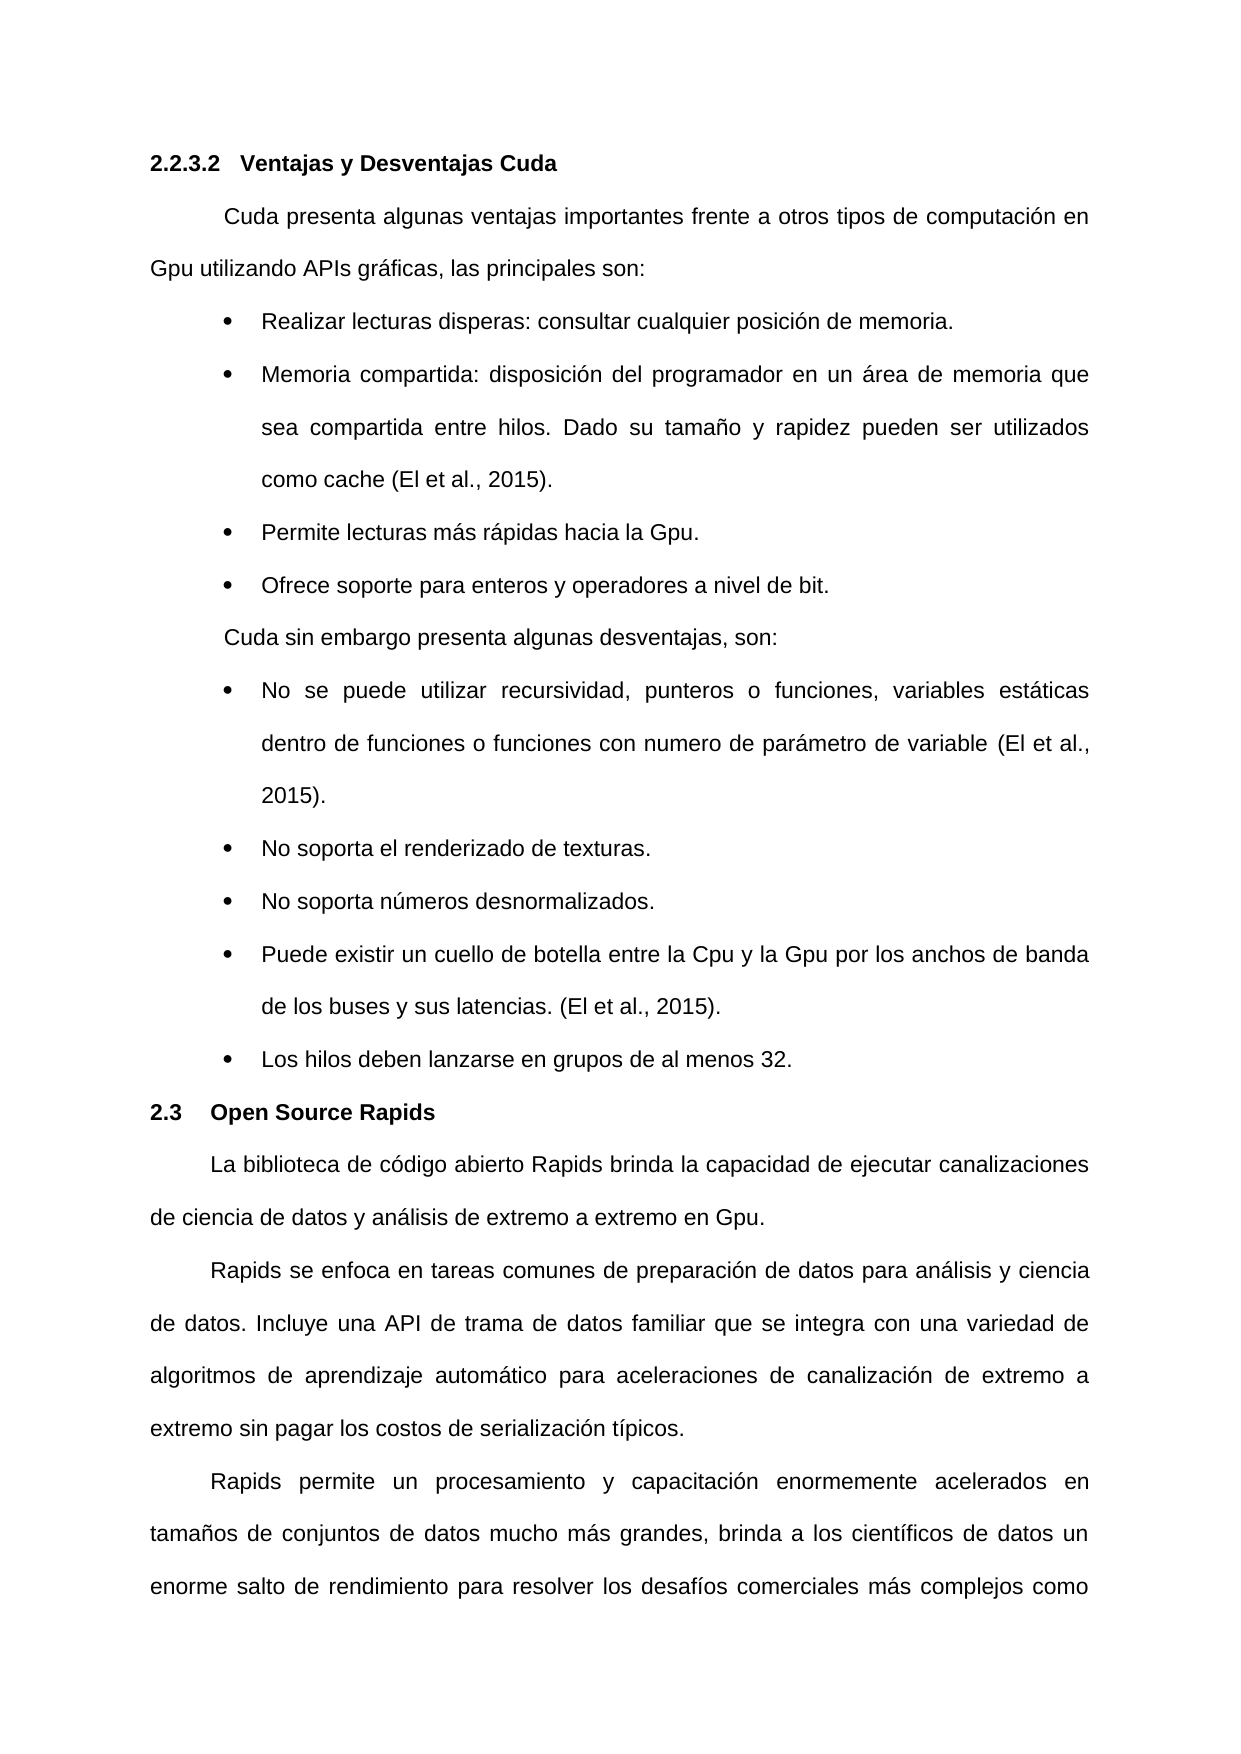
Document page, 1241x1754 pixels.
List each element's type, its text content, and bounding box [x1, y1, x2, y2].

list No soporta el renderizado de texturas. [224, 835, 1090, 862]
list Memoria compartida: disposición del programador en un área de memoria que sea compartida entre hilos. Dado su tamaño y rapidez pueden ser utilizados como cache (El et al., 2015). [224, 361, 1090, 493]
subtitle Ventajas y Desventajas Cuda [150, 150, 1090, 176]
list Ofrece soporte para enteros y operadores a nivel de bit. [224, 572, 1090, 598]
list Los hilos deben lanzarse en grupos de al menos 32. [224, 1046, 1090, 1072]
list No soporta números desnormalizados. [224, 888, 1090, 914]
list Realizar lecturas disperas: consultar cualquier posición de memoria. [224, 308, 1090, 334]
text Cuda sin embargo presenta algunas desventajas, son: [150, 624, 1090, 651]
text La biblioteca de código abierto Rapids brinda la capacidad de ejecutar canalizaciones de ciencia de datos y análisis de extremo a extremo en Gpu. [150, 1151, 1090, 1231]
list No se puede utilizar recursividad, punteros o funciones, variables estáticas dentro de funciones o funciones con numero de parámetro de variable (El et al., 2015). [224, 677, 1090, 809]
list Puede existir un cuello de botella entre la Cpu y la Gpu por los anchos de banda de los buses y sus latencias. (El et al., 2015). [224, 941, 1090, 1020]
list Permite lecturas más rápidas hacia la Gpu. [224, 519, 1090, 545]
subtitle Open Source Rapids [150, 1099, 1090, 1125]
text Cuda presenta algunas ventajas importantes frente a otros tipos de computación en Gpu utilizando APIs gráficas, las principales son: [150, 203, 1090, 282]
